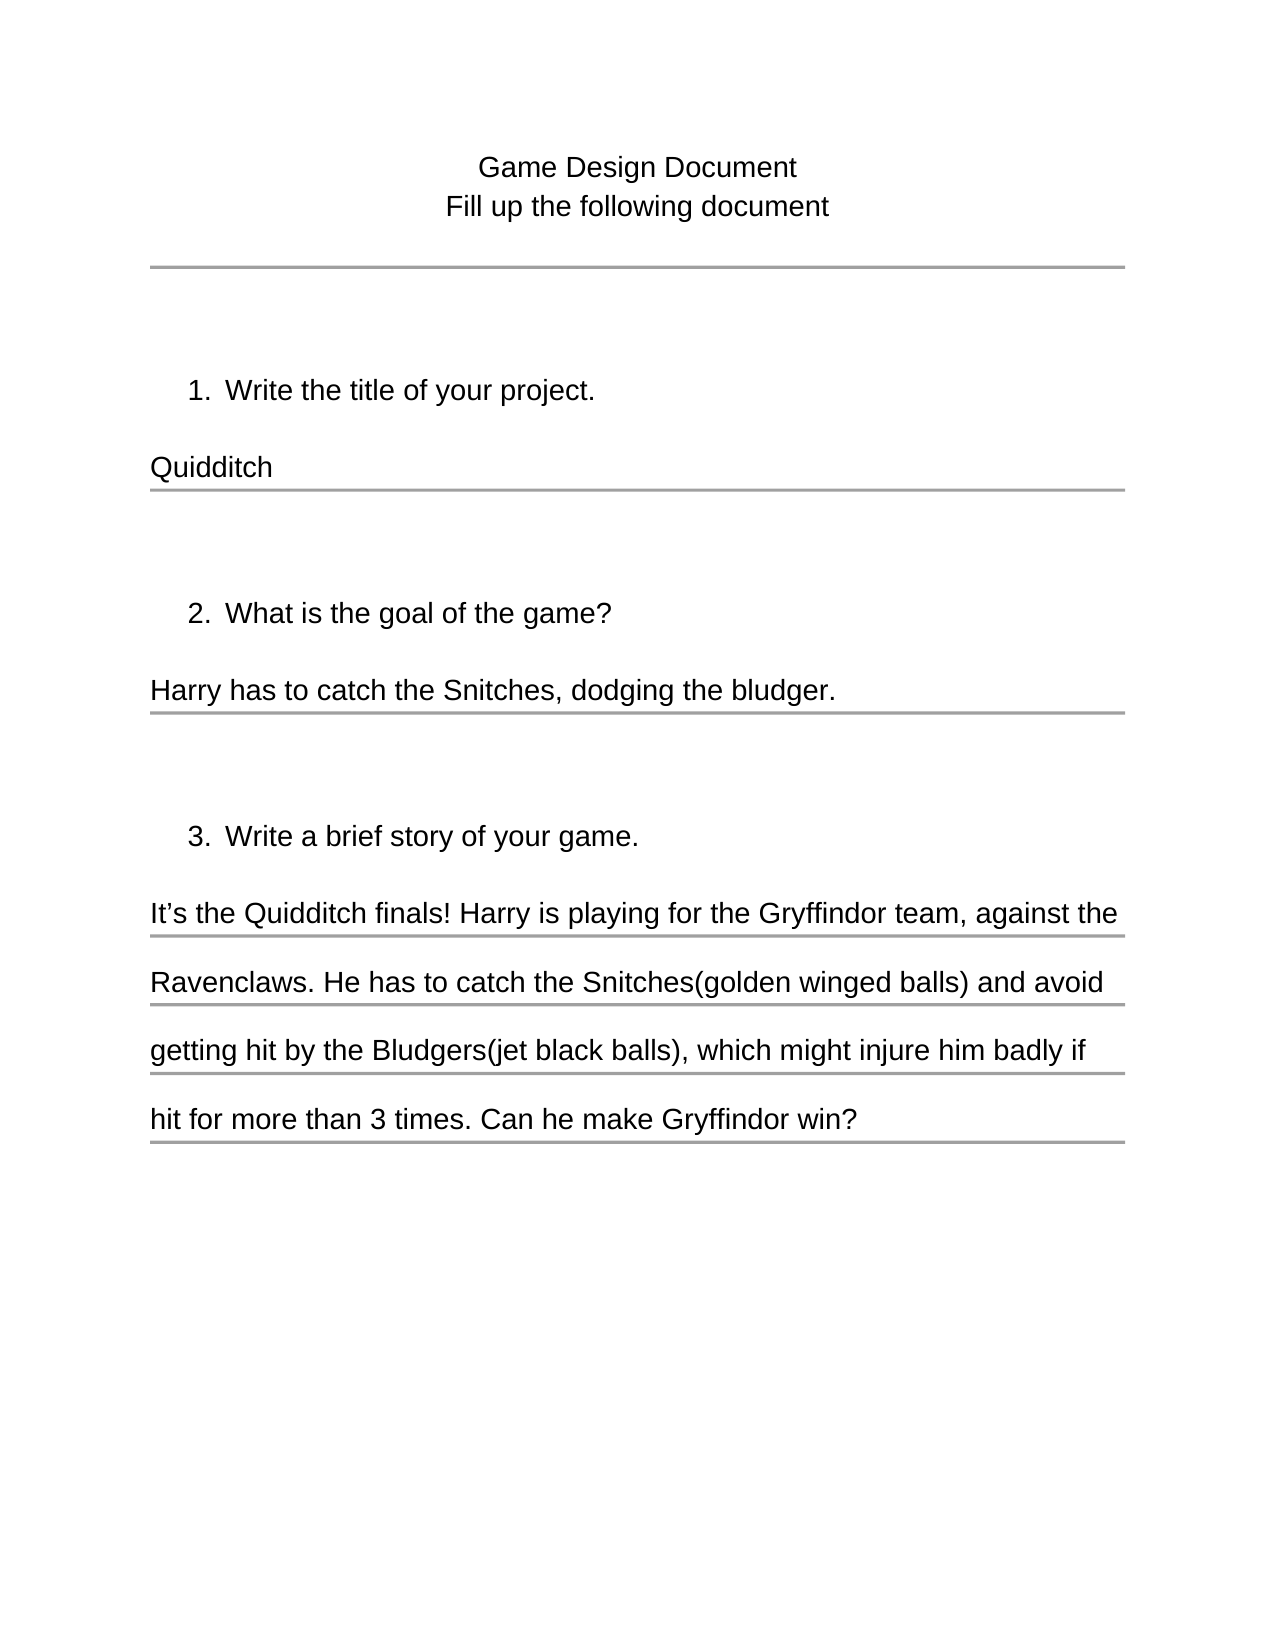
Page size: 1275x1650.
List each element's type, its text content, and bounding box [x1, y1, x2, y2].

text Harry has to catch the Snitches, dodging the bludger. [150, 673, 1125, 706]
list Write the title of your project. [187, 373, 1125, 406]
list What is the goal of the game? [187, 596, 1125, 629]
text hit for more than 3 times. Can he make Gryffindor win? [150, 1102, 1125, 1136]
list Write a brief story of your game. [187, 819, 1125, 852]
text Fill up the following document [150, 188, 1125, 222]
text getting hit by the Bludgers(jet black balls), which might injure him badly if [150, 1033, 1125, 1067]
text Game Design Document [150, 150, 1125, 183]
text It’s the Quidditch finals! Harry is playing for the Gryffindor team, against the [150, 896, 1125, 929]
text Quidditch [150, 450, 1125, 483]
text Ravenclaws. He has to catch the Snitches(golden winged balls) and avoid [150, 964, 1125, 998]
